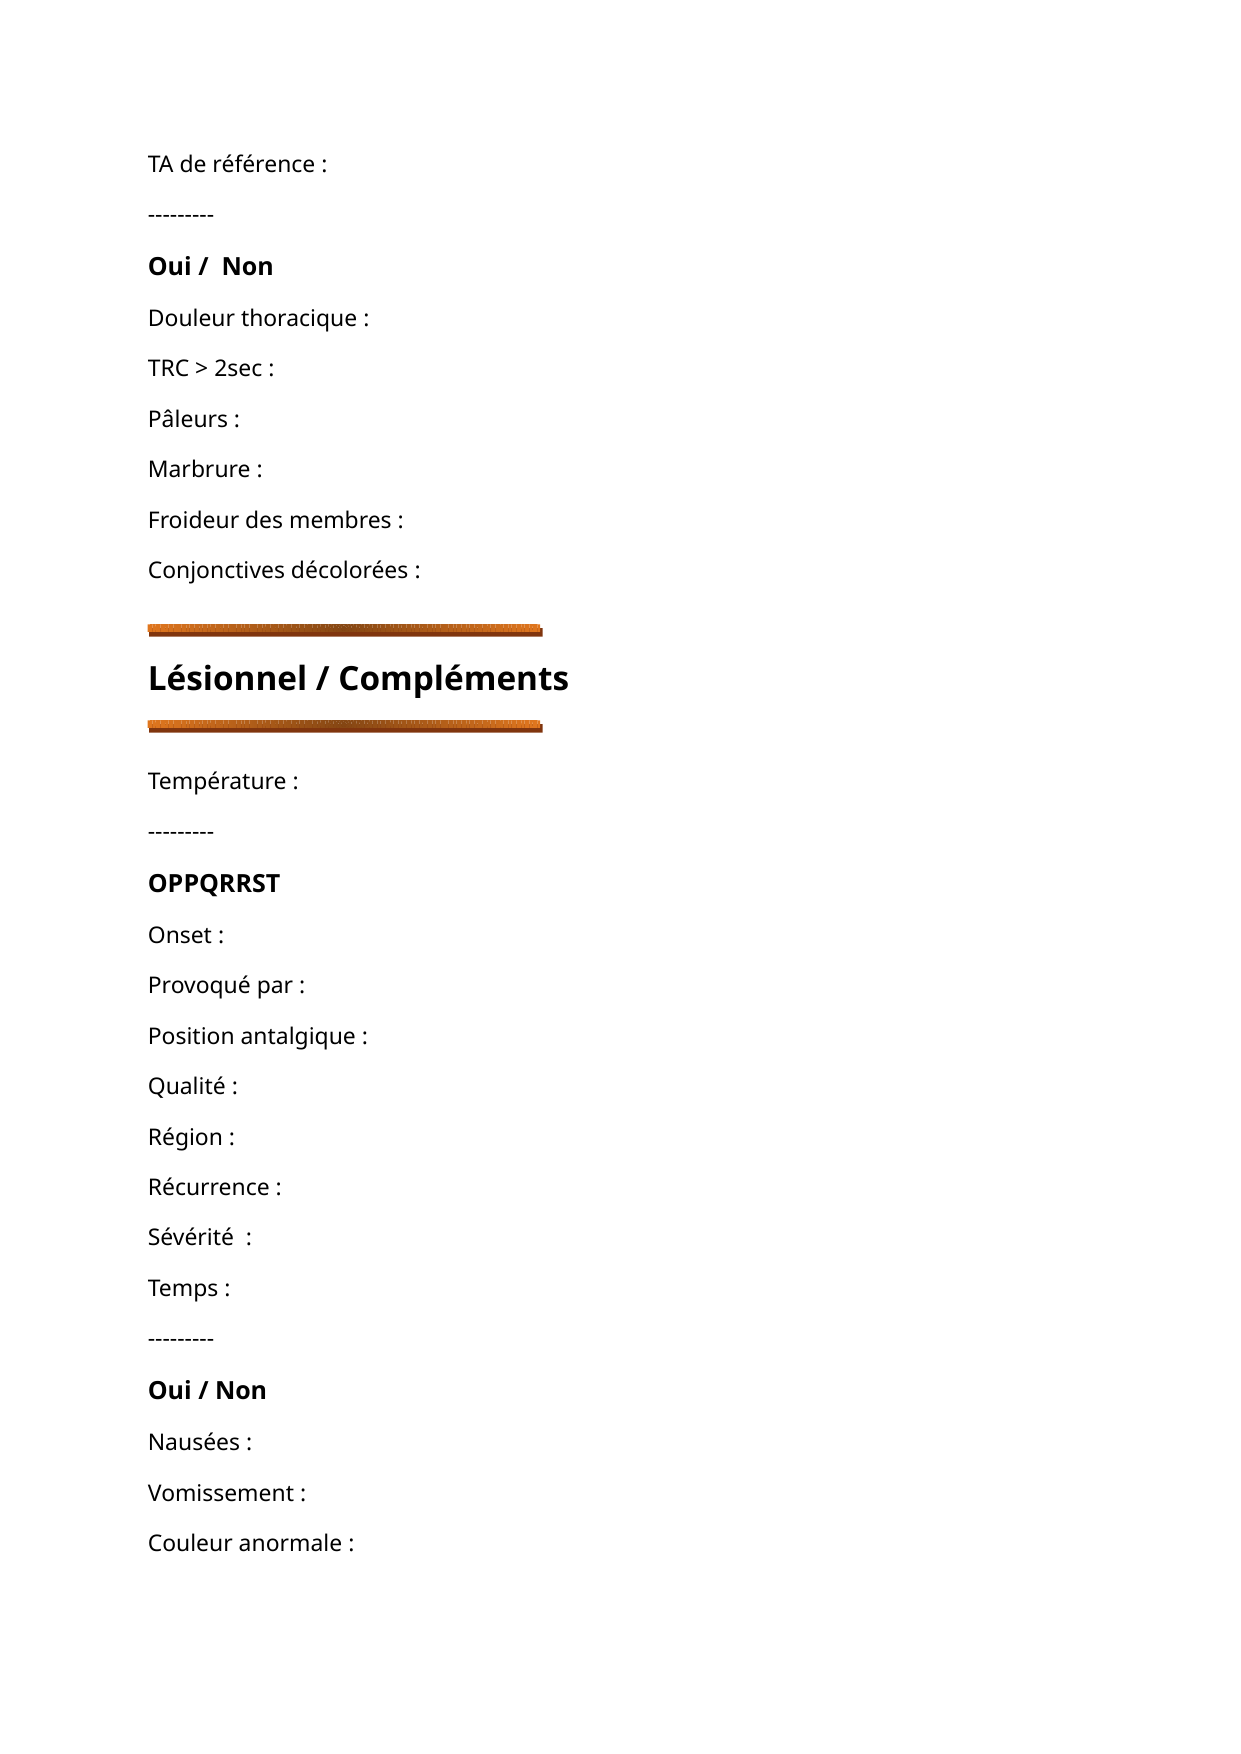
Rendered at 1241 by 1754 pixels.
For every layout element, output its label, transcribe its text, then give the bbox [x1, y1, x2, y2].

text Oui / Non [148, 1373, 1093, 1407]
text Sévérité : [148, 1221, 1093, 1253]
text Oui / Non [148, 248, 1093, 282]
text Pâleurs : [148, 403, 1093, 434]
text Provoqué par : [148, 969, 1093, 1001]
text Vomissement : [148, 1476, 1093, 1508]
text Région : [148, 1121, 1093, 1152]
text Conjonctives décolorées : [148, 554, 1093, 585]
text TRC > 2sec : [148, 352, 1093, 383]
text --------- [148, 198, 1093, 229]
text Douleur thoracique : [148, 302, 1093, 333]
text Qualité : [148, 1070, 1093, 1101]
text --------- [148, 815, 1093, 846]
text Marbrure : [148, 453, 1093, 484]
text Récurrence : [148, 1171, 1093, 1202]
text Temps : [148, 1272, 1093, 1303]
text Lésionnel / Compléments [148, 655, 1093, 700]
text OPPQRRST [148, 865, 1093, 899]
text Température : [148, 764, 1093, 796]
text --------- [148, 1322, 1093, 1353]
text Couleur anormale : [148, 1527, 1093, 1558]
text Nausées : [148, 1426, 1093, 1457]
text Froideur des membres : [148, 503, 1093, 535]
text Position antalgique : [148, 1020, 1093, 1051]
text Onset : [148, 919, 1093, 950]
text TA de référence : [148, 148, 1093, 179]
